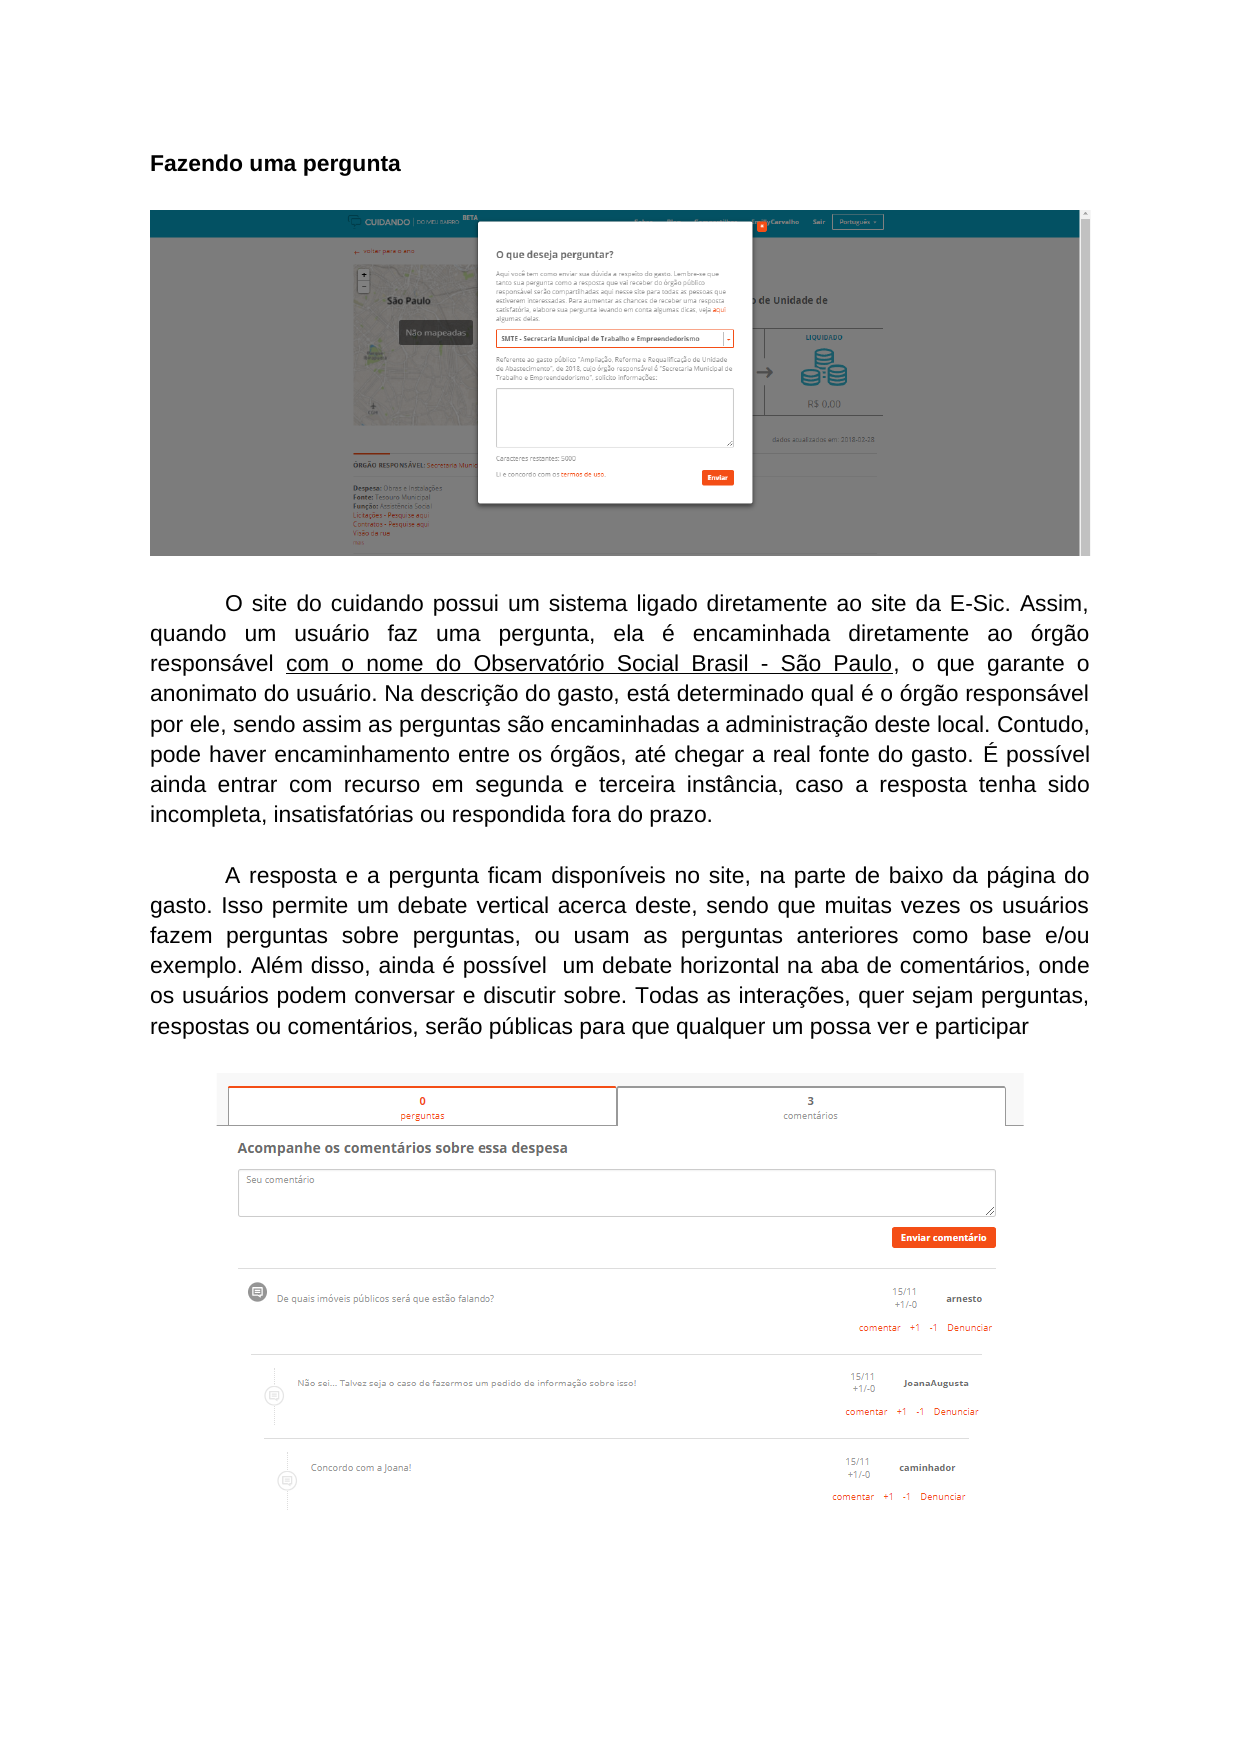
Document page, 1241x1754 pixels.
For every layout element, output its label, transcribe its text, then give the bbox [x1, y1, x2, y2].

picture [216, 1073, 1024, 1541]
text A resposta e a pergunta ficam disponíveis no site, na parte de baixo da página do gasto. Isso permite um debate vertical acerca deste, sendo que muitas vezes os usuários fazem perguntas sobre perguntas, ou usam as perguntas anteriores como base e/ou exemplo. Além disso, ainda é possível um debate horizontal na aba de comentários, onde os usuários podem conversar e discutir sobre. Todas as interações, quer sejam perguntas, respostas ou comentários, serão públicas para que qualquer um possa ver e participar [150, 862, 1090, 1039]
text O site do cuidando possui um sistema ligado diretamente ao site da E-Sic. Assim, quando um usuário faz uma pergunta, ela é encaminhada diretamente ao órgão responsável com o nome do Observatório Social Brasil - São Paulo, o que garante o anonimato do usuário. Na descrição do gasto, está determinado qual é o órgão responsável por ele, sendo assim as perguntas são encaminhadas a administração deste local. Contudo, pode haver encaminhamento entre os órgãos, até chegar a real fonte do gasto. É possível ainda entrar com recurso em segunda e terceira instância, caso a resposta tenha sido incompleta, insatisfatórias ou respondida fora do prazo. [150, 590, 1090, 828]
picture [150, 210, 1091, 556]
text Fazendo uma pergunta [150, 150, 1090, 176]
